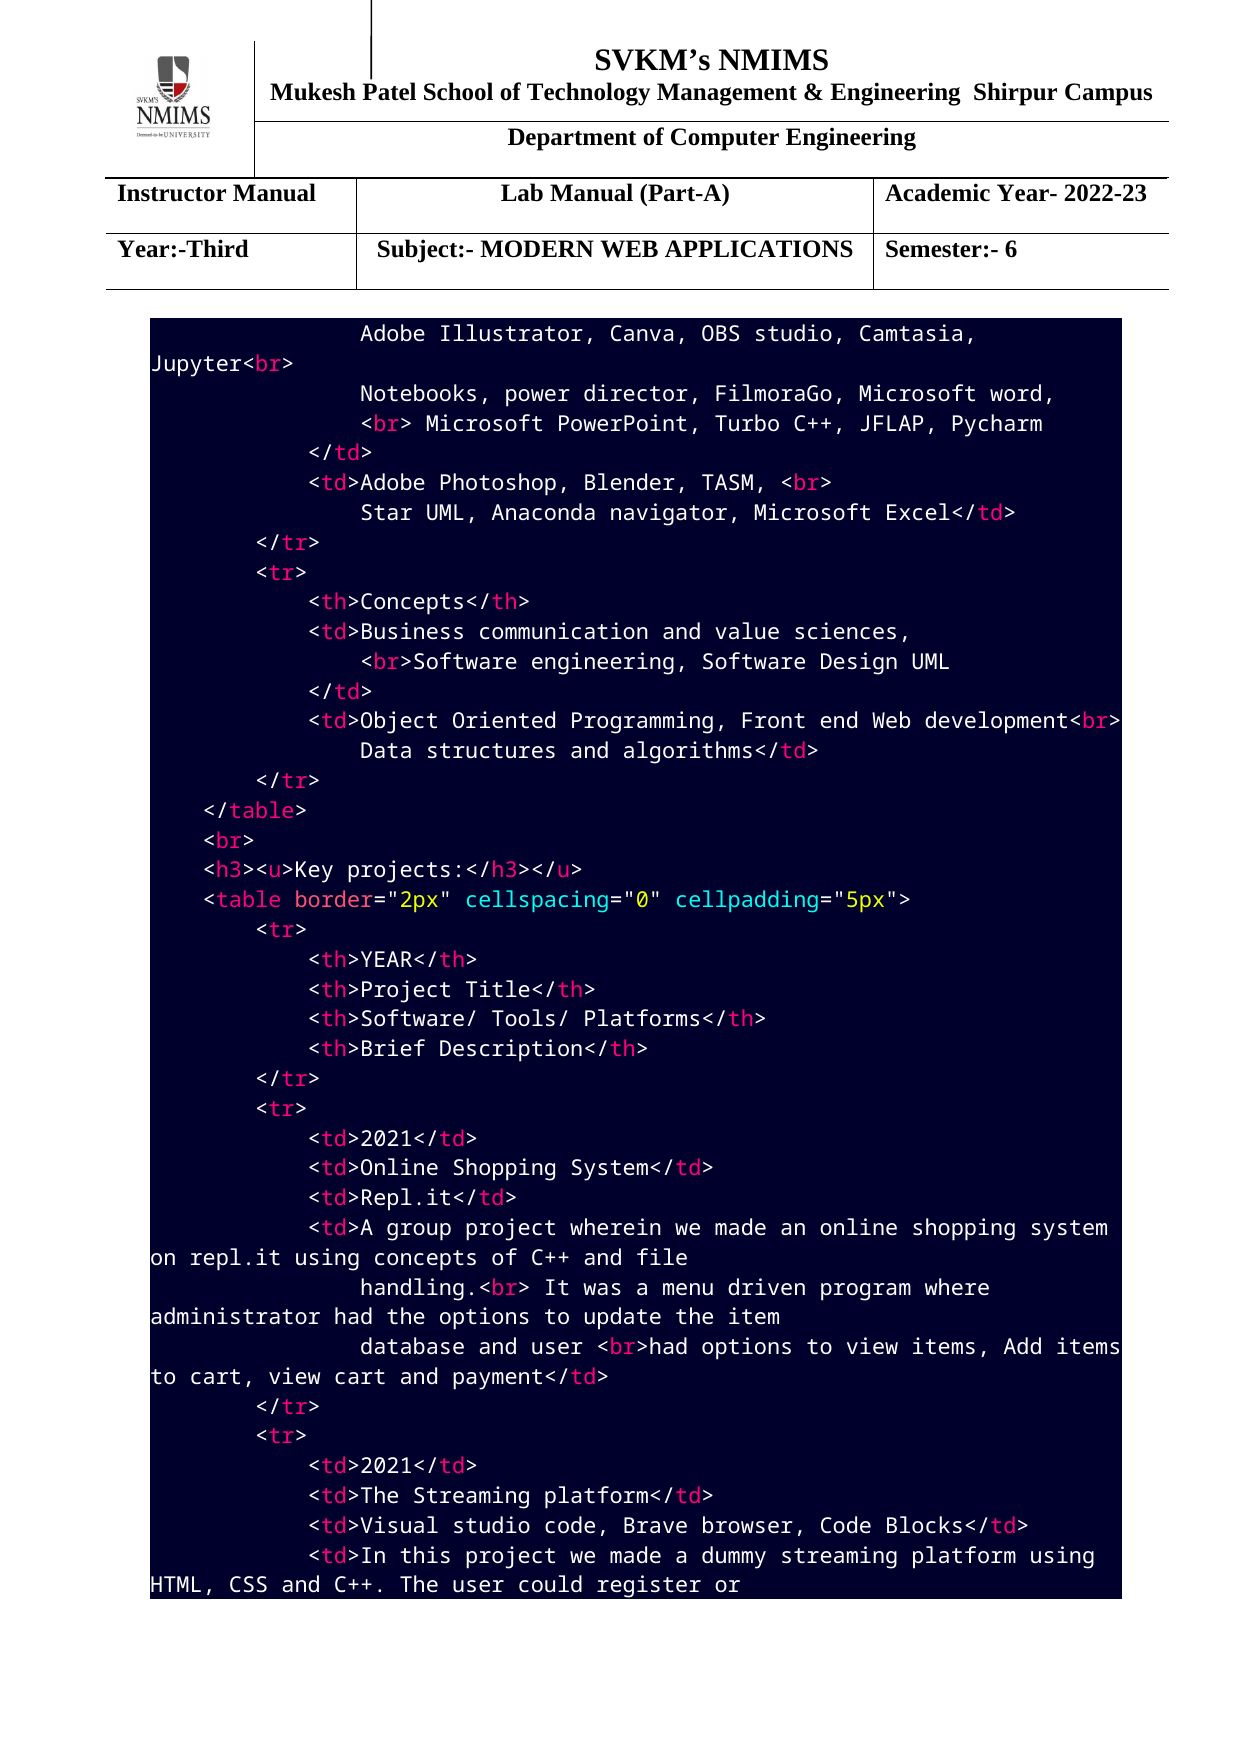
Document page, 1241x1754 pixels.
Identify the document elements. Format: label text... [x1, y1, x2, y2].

text <td>Repl.it</td> [150, 1301, 1122, 1331]
text <th>YEAR</th> [150, 1063, 1122, 1093]
text </tr> [150, 884, 1122, 914]
text <table border="2px" cellspacing="0" cellpadding="5px"> [150, 1003, 1122, 1033]
text <th>Concepts</th> [150, 706, 1122, 735]
picture [129, 56, 214, 138]
text <br>Software engineering, Software Design UML [150, 765, 1122, 795]
text Notebooks, power director, FilmoraGo, Microsoft word, [150, 497, 1122, 527]
text </tr> [150, 318, 1122, 348]
text <td>2021</td> [150, 1569, 1122, 1599]
text <td>Business communication and value sciences, [150, 735, 1122, 765]
text <td>2021</td> [150, 1242, 1122, 1272]
text <tr> [150, 676, 1122, 706]
text database and user <br>had options to view items, Add items to cart, view cart and payment</td> [150, 1450, 1122, 1510]
text Adobe Illustrator, Canva, OBS studio, Camtasia, Jupyter<br> [150, 437, 1122, 497]
text <th>Brief Description</th> [150, 1152, 1122, 1182]
text </tr> [150, 1510, 1122, 1540]
text </table> [150, 914, 1122, 944]
text <th>Software/ Tools/ Platforms</th> [150, 1123, 1122, 1152]
text </td> [150, 795, 1122, 825]
text <tr> [150, 1540, 1122, 1569]
text <td>Online Shopping System</td> [150, 1272, 1122, 1301]
text <br> [150, 944, 1122, 974]
text Data structures and algorithms</td> [150, 854, 1122, 884]
text <th>Software</th> [150, 378, 1122, 408]
text <td>Visual Studio Code, Code Blocks, NetBeans 8.0, <br> [150, 408, 1122, 437]
text </tr> [150, 1182, 1122, 1212]
text <td>Adobe Photoshop, Blender, TASM, <br> [150, 586, 1122, 616]
text Star UML, Anaconda navigator, Microsoft Excel</td> [150, 616, 1122, 646]
text <td>Object Oriented Programming, Front end Web development<br> [150, 825, 1122, 854]
text </td> [150, 557, 1122, 586]
text handling.<br> It was a menu driven program where administrator had the options to update the item [150, 1391, 1122, 1450]
text <br> Microsoft PowerPoint, Turbo C++, JFLAP, Pycharm [150, 527, 1122, 557]
text <tr> [150, 1212, 1122, 1242]
text <th>Project Title</th> [150, 1093, 1122, 1123]
text <tr> [150, 1033, 1122, 1063]
text <h3><u>Key projects:</h3></u> [150, 974, 1122, 1003]
text <td>A group project wherein we made an online shopping system on repl.it using concepts of C++ and file [150, 1331, 1122, 1391]
text <tr> [150, 348, 1122, 378]
text </tr> [150, 646, 1122, 676]
